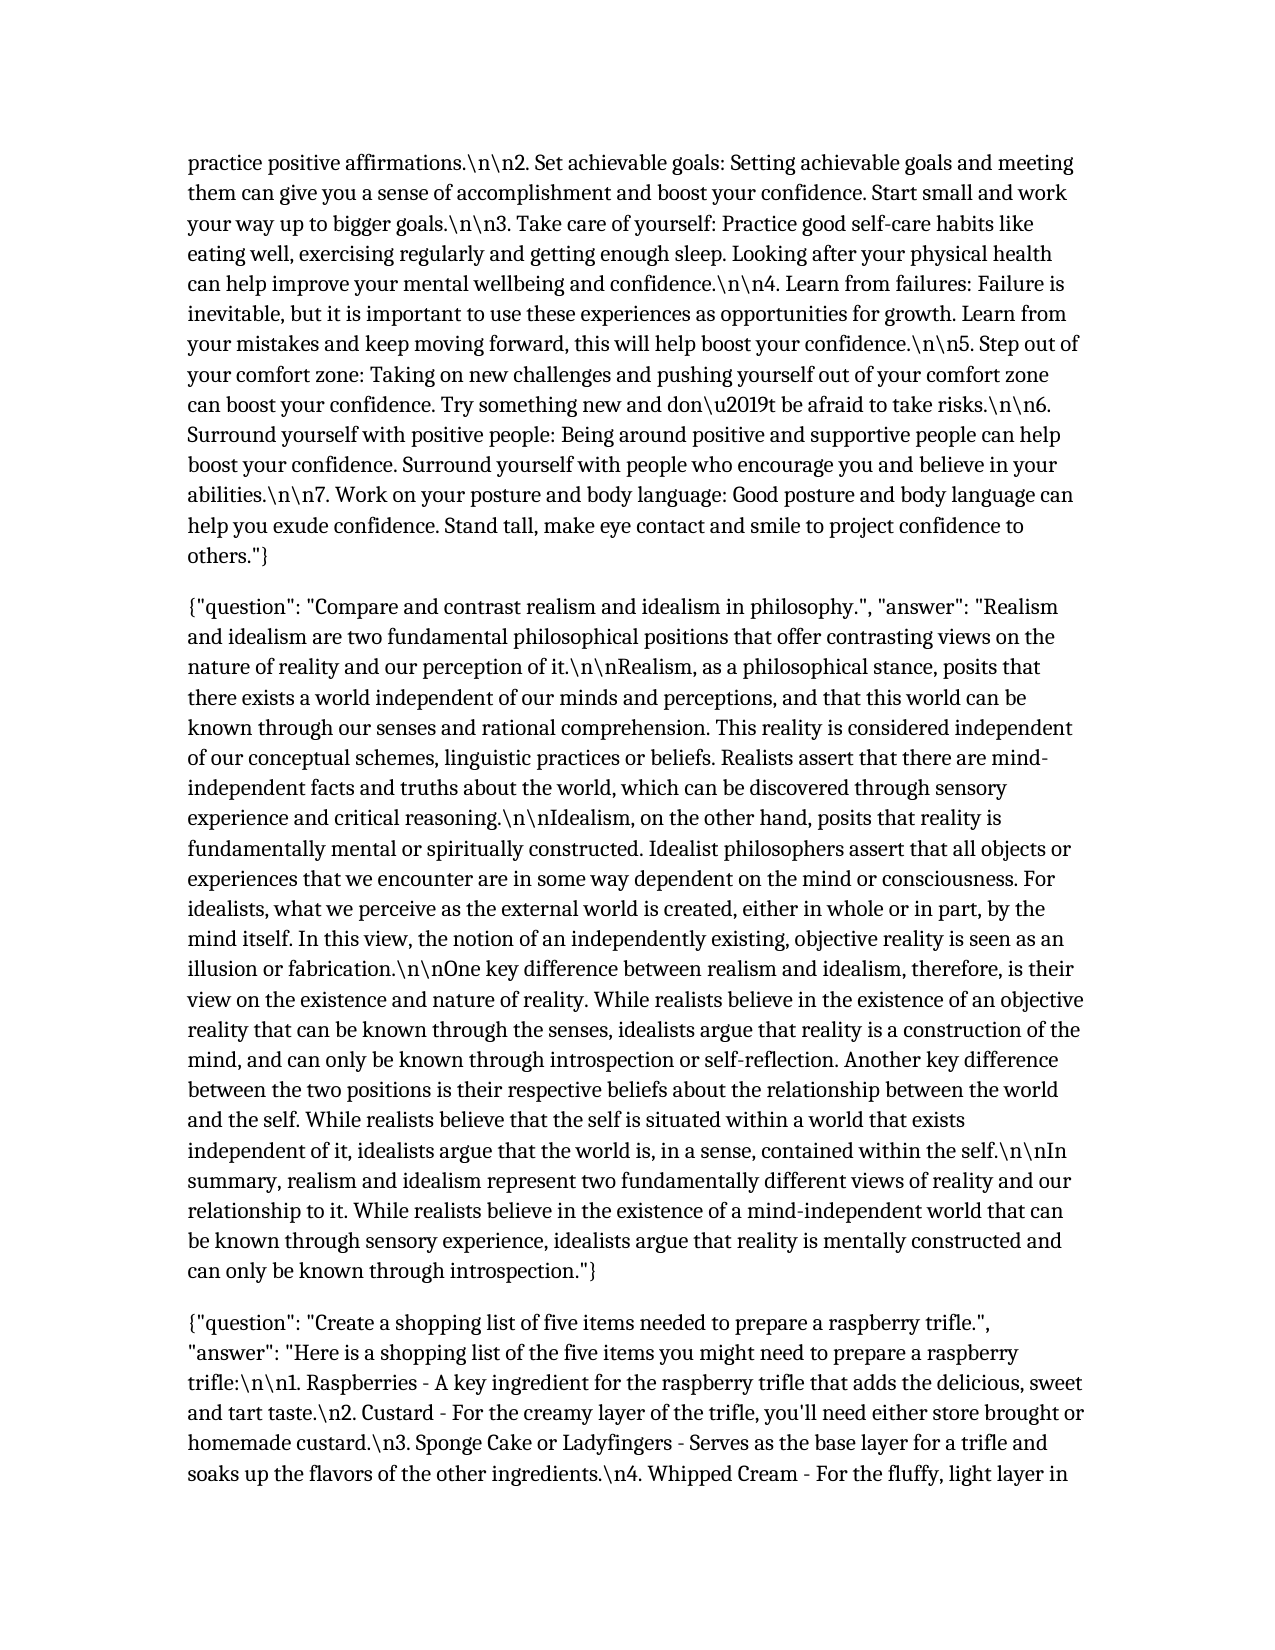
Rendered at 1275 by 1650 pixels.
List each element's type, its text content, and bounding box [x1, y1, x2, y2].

text {"question": "Compare and contrast realism and idealism in philosophy.", "answer": "Realism and idealism are two fundamental philosophical positions that offer contrasting views on the nature of reality and our perception of it.\n\nRealism, as a philosophical stance, posits that there exists a world independent of our minds and perceptions, and that this world can be known through our senses and rational comprehension. This reality is considered independent of our conceptual schemes, linguistic practices or beliefs. Realists assert that there are mind-independent facts and truths about the world, which can be discovered through sensory experience and critical reasoning.\n\nIdealism, on the other hand, posits that reality is fundamentally mental or spiritually constructed. Idealist philosophers assert that all objects or experiences that we encounter are in some way dependent on the mind or consciousness. For idealists, what we perceive as the external world is created, either in whole or in part, by the mind itself. In this view, the notion of an independently existing, objective reality is seen as an illusion or fabrication.\n\nOne key difference between realism and idealism, therefore, is their view on the existence and nature of reality. While realists believe in the existence of an objective reality that can be known through the senses, idealists argue that reality is a construction of the mind, and can only be known through introspection or self-reflection. Another key difference between the two positions is their respective beliefs about the relationship between the world and the self. While realists believe that the self is situated within a world that exists independent of it, idealists argue that the world is, in a sense, contained within the self.\n\nIn summary, realism and idealism represent two fundamentally different views of reality and our relationship to it. While realists believe in the existence of a mind-independent world that can be known through sensory experience, idealists argue that reality is mentally constructed and can only be known through introspection."} [187, 594, 1087, 1285]
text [187, 150, 1087, 569]
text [187, 1309, 1087, 1487]
